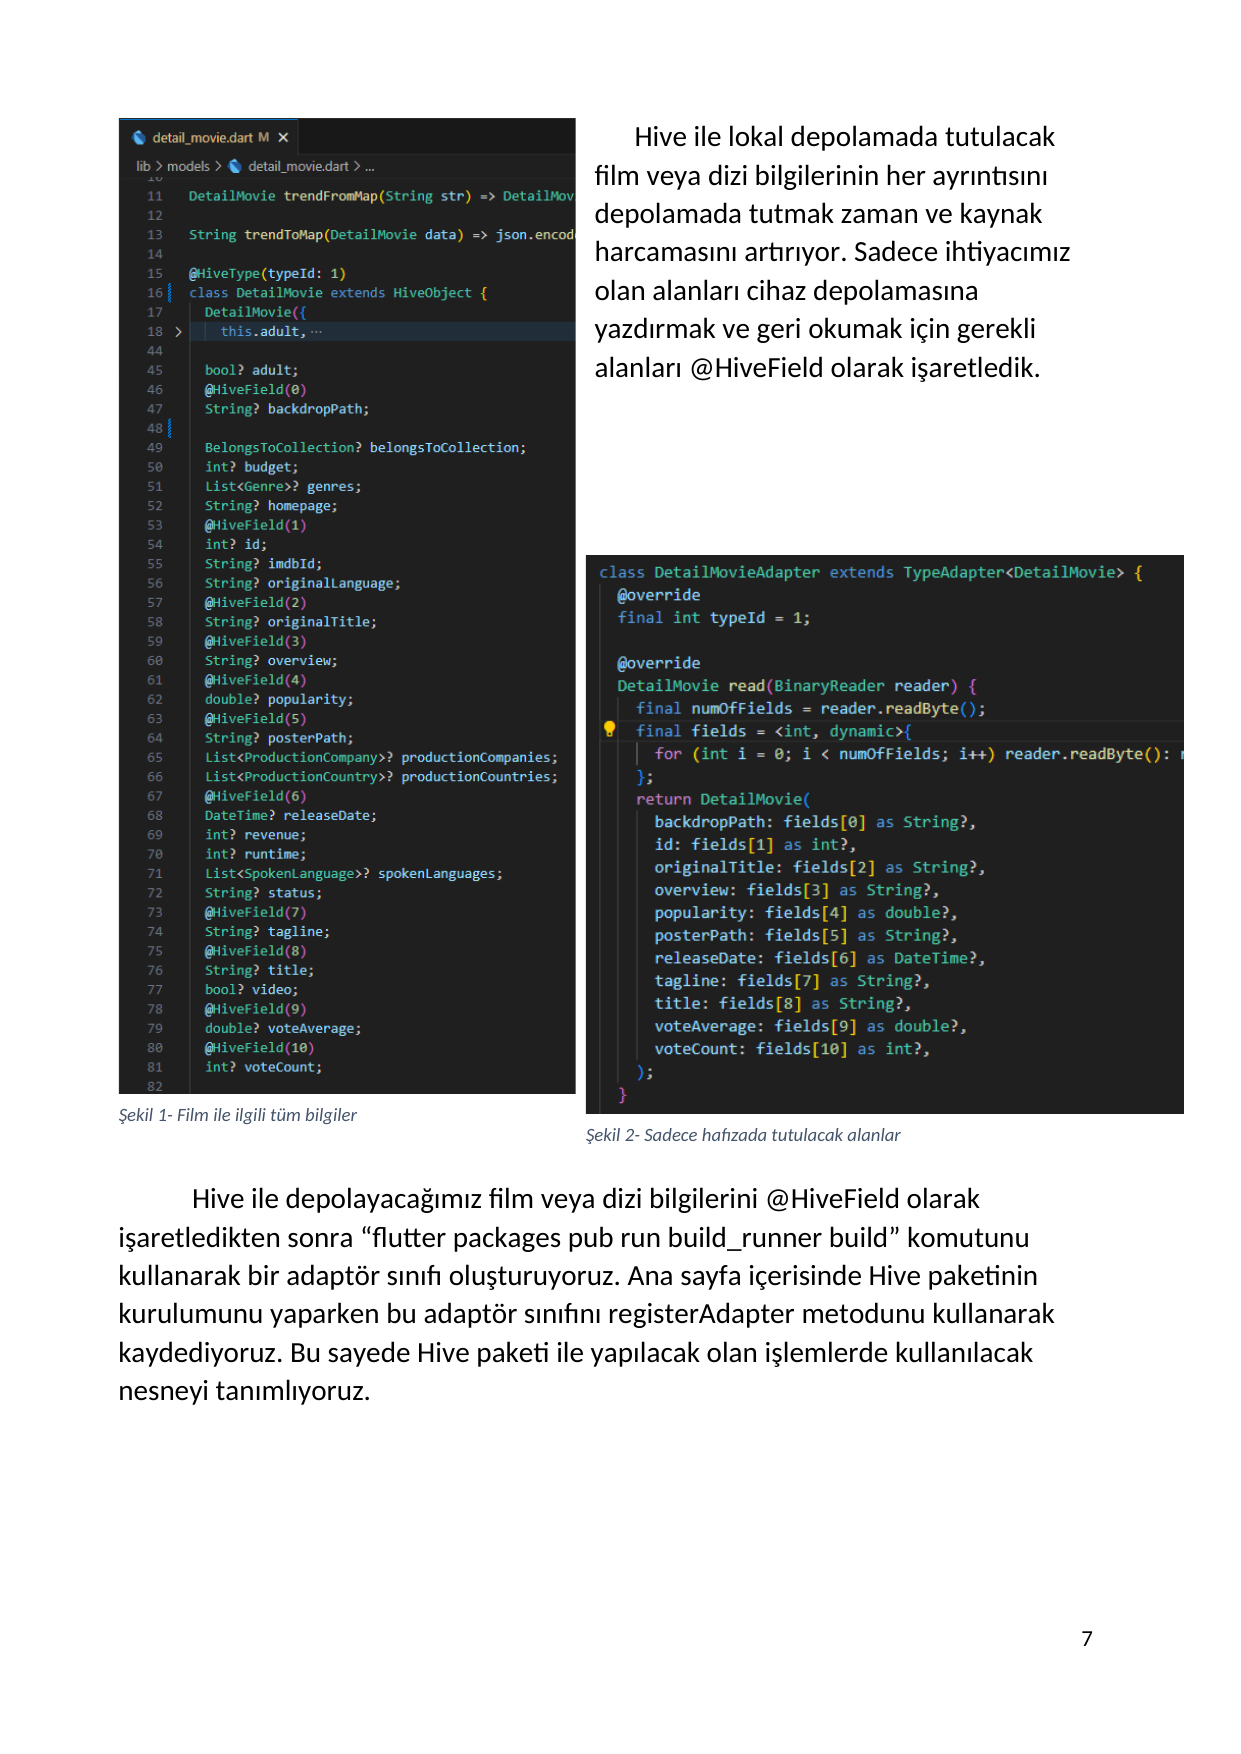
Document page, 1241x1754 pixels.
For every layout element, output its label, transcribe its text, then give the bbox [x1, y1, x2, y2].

picture [118, 118, 576, 1094]
text Hive ile depolayacağımız film veya dizi bilgilerini @HiveField olarak işaretledikten sonra “flutter packages pub run build_runner build” komutunu kullanarak bir adaptör sınıfı oluşturuyoruz. Ana sayfa içerisinde Hive paketinin kurulumunu yaparken bu adaptör sınıfını registerAdapter metodunu kullanarak kaydediyoruz. Bu sayede Hive paketi ile yapılacak olan işlemlerde kullanılacak nesneyi tanımlıyoruz. [118, 1180, 1092, 1408]
picture [585, 555, 1184, 1114]
text Hive ile lokal depolamada tutulacak film veya dizi bilgilerinin her ayrıntısını depolamada tutmak zaman ve kaynak harcamasını artırıyor. Sadece ihtiyacımız olan alanları cihaz depolamasına yazdırmak ve geri okumak için gerekli alanları @HiveField olarak işaretledik. [576, 118, 1092, 384]
